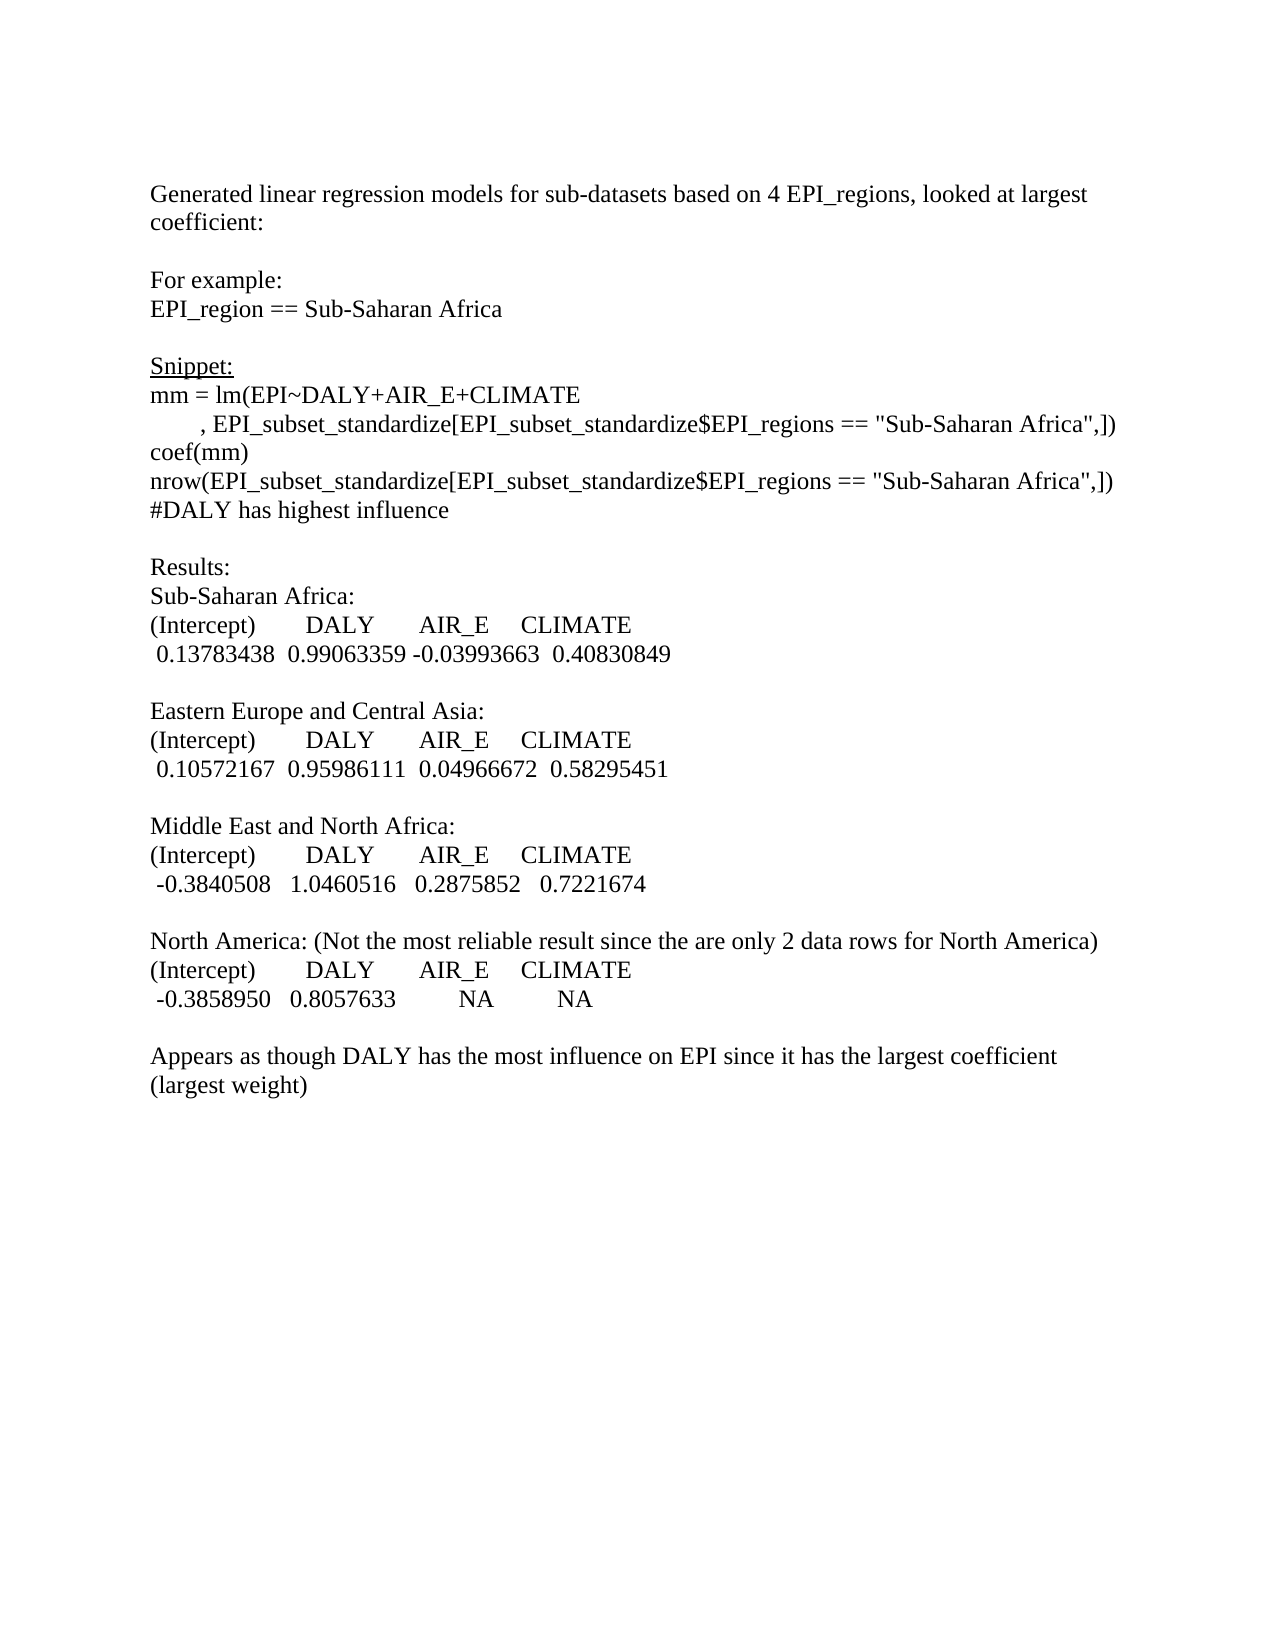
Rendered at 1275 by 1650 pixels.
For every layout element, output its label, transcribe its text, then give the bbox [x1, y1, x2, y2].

text Results: [150, 552, 1125, 581]
text Sub-Saharan Africa: [150, 581, 1125, 610]
text -0.3840508 1.0460516 0.2875852 0.7221674 [150, 869, 1125, 897]
text (Intercept) DALY AIR_E CLIMATE [150, 725, 1125, 754]
text Appears as though DALY has the most influence on EPI since it has the largest coefficient (largest weight) [150, 1041, 1125, 1099]
text #DALY has highest influence [150, 495, 1125, 524]
text EPI_region == Sub-Saharan Africa [150, 294, 1125, 322]
text coef(mm) [150, 437, 1125, 466]
text 0.10572167 0.95986111 0.04966672 0.58295451 [150, 754, 1125, 782]
text North America: (Not the most reliable result since the are only 2 data rows for North America) [150, 926, 1125, 955]
text Snippet: [150, 351, 1125, 380]
text mm = lm(EPI~DALY+AIR_E+CLIMATE [150, 380, 1125, 409]
text (Intercept) DALY AIR_E CLIMATE [150, 840, 1125, 869]
text Middle East and North Africa: [150, 811, 1125, 840]
text Eastern Europe and Central Asia: [150, 696, 1125, 725]
text , EPI_subset_standardize[EPI_subset_standardize$EPI_regions == "Sub-Saharan Africa",]) [150, 409, 1125, 437]
text (Intercept) DALY AIR_E CLIMATE [150, 955, 1125, 984]
text For example: [150, 265, 1125, 294]
text 0.13783438 0.99063359 -0.03993663 0.40830849 [150, 639, 1125, 667]
text -0.3858950 0.8057633 NA NA [150, 984, 1125, 1012]
text (Intercept) DALY AIR_E CLIMATE [150, 610, 1125, 639]
text Generated linear regression models for sub-datasets based on 4 EPI_regions, looked at largest coefficient: [150, 179, 1125, 236]
text nrow(EPI_subset_standardize[EPI_subset_standardize$EPI_regions == "Sub-Saharan Africa",]) [150, 466, 1125, 495]
